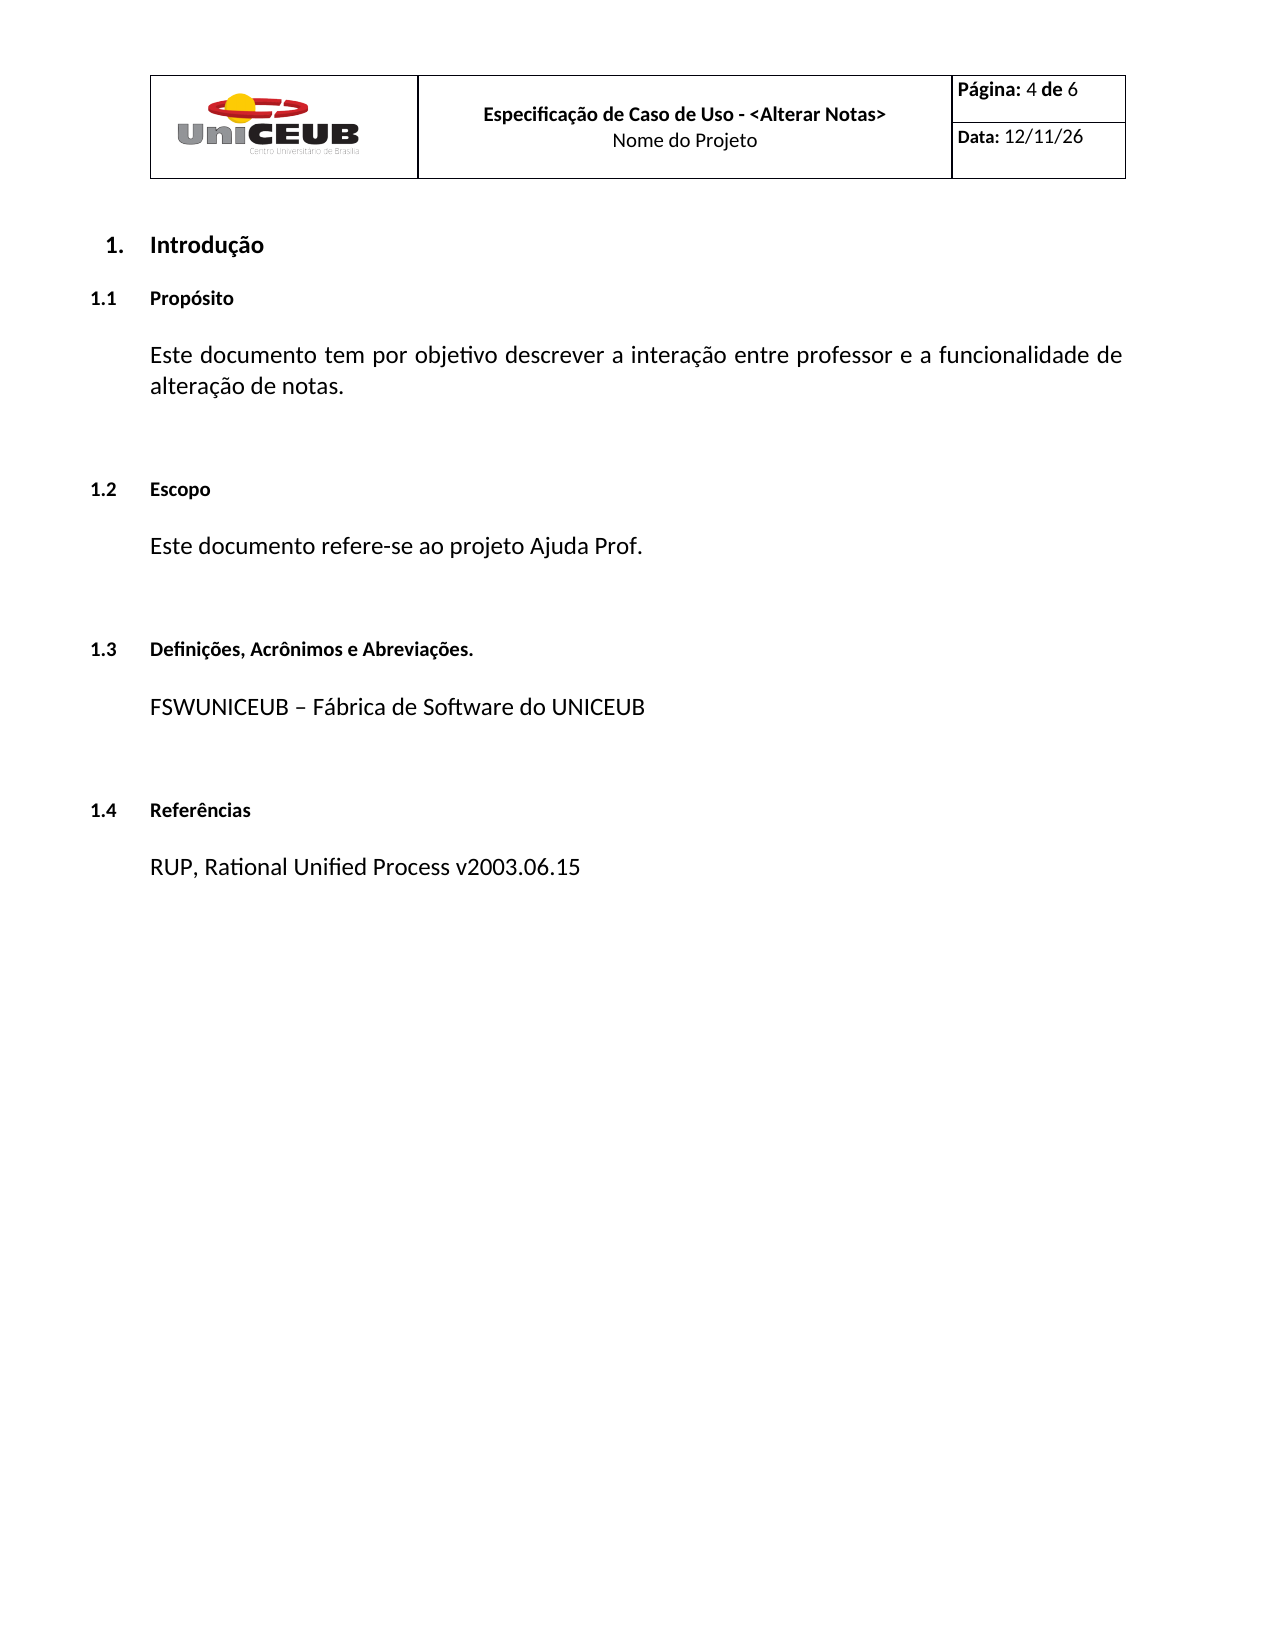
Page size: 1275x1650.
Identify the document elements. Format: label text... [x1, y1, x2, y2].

subtitle Definições, Acrônimos e Abreviações. [90, 636, 1125, 662]
subtitle Referências [90, 797, 1125, 822]
subtitle Introdução [105, 229, 1125, 260]
text Este documento tem por objetivo descrever a interação entre professor e a funcionalidade de alteração de notas. [150, 339, 1125, 400]
text FSWUNICEUB – Fábrica de Software do UNICEUB [150, 691, 1125, 721]
picture [175, 85, 360, 162]
subtitle Propósito [90, 285, 1125, 310]
subtitle Escopo [90, 476, 1125, 501]
text Este documento refere-se ao projeto Ajuda Prof. [150, 530, 1125, 561]
text RUP, Rational Unified Process v2003.06.15 [150, 851, 1125, 882]
